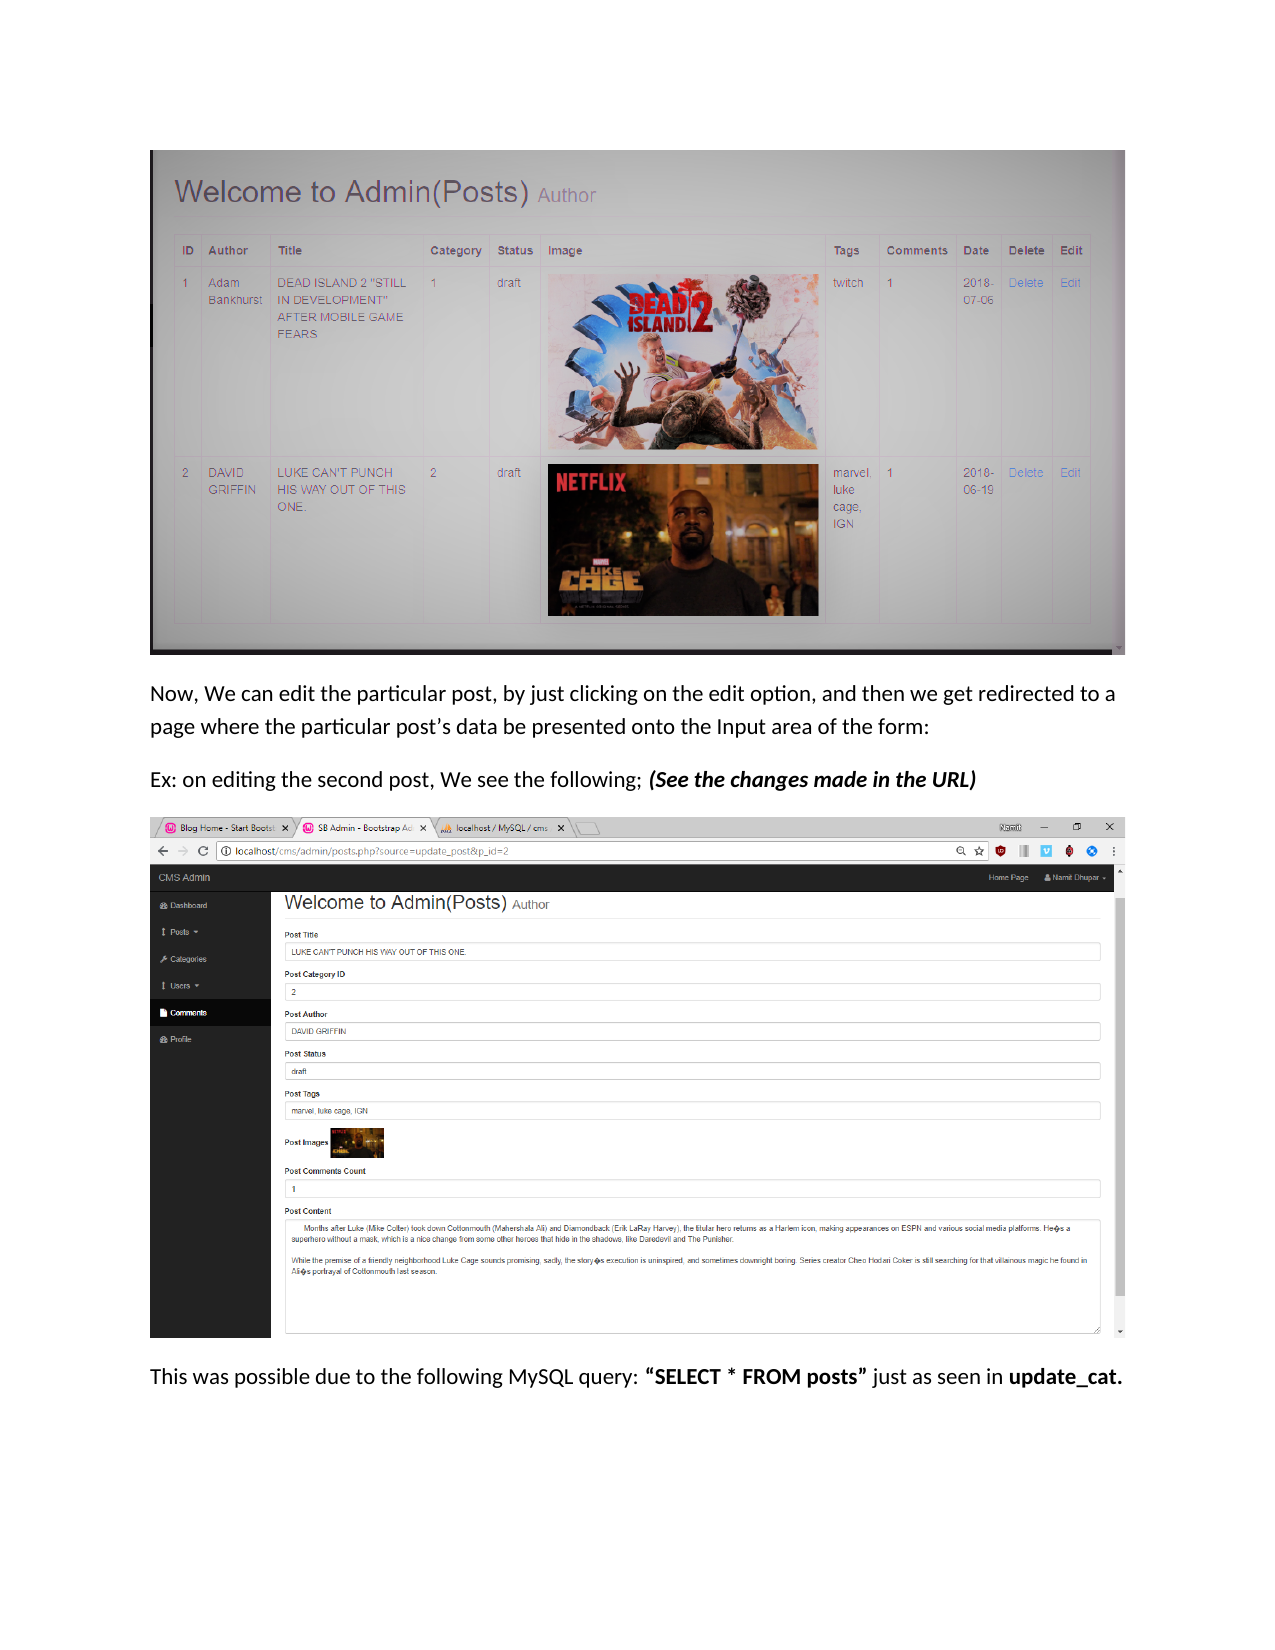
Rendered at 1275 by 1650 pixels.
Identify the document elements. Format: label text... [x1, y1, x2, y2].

picture [150, 150, 1125, 655]
text Ex: on editing the second post, We see the following; (See the changes made in the URL) [150, 765, 1125, 793]
text This was possible due to the following MySQL query: “SELECT * FROM posts” just as seen in update_cat. [150, 1362, 1125, 1390]
text Now, We can edit the particular post, by just clicking on the edit option, and then we get redirected to a page where the particular post’s data be presented onto the Input area of the form: [150, 679, 1125, 740]
picture [150, 817, 1125, 1338]
